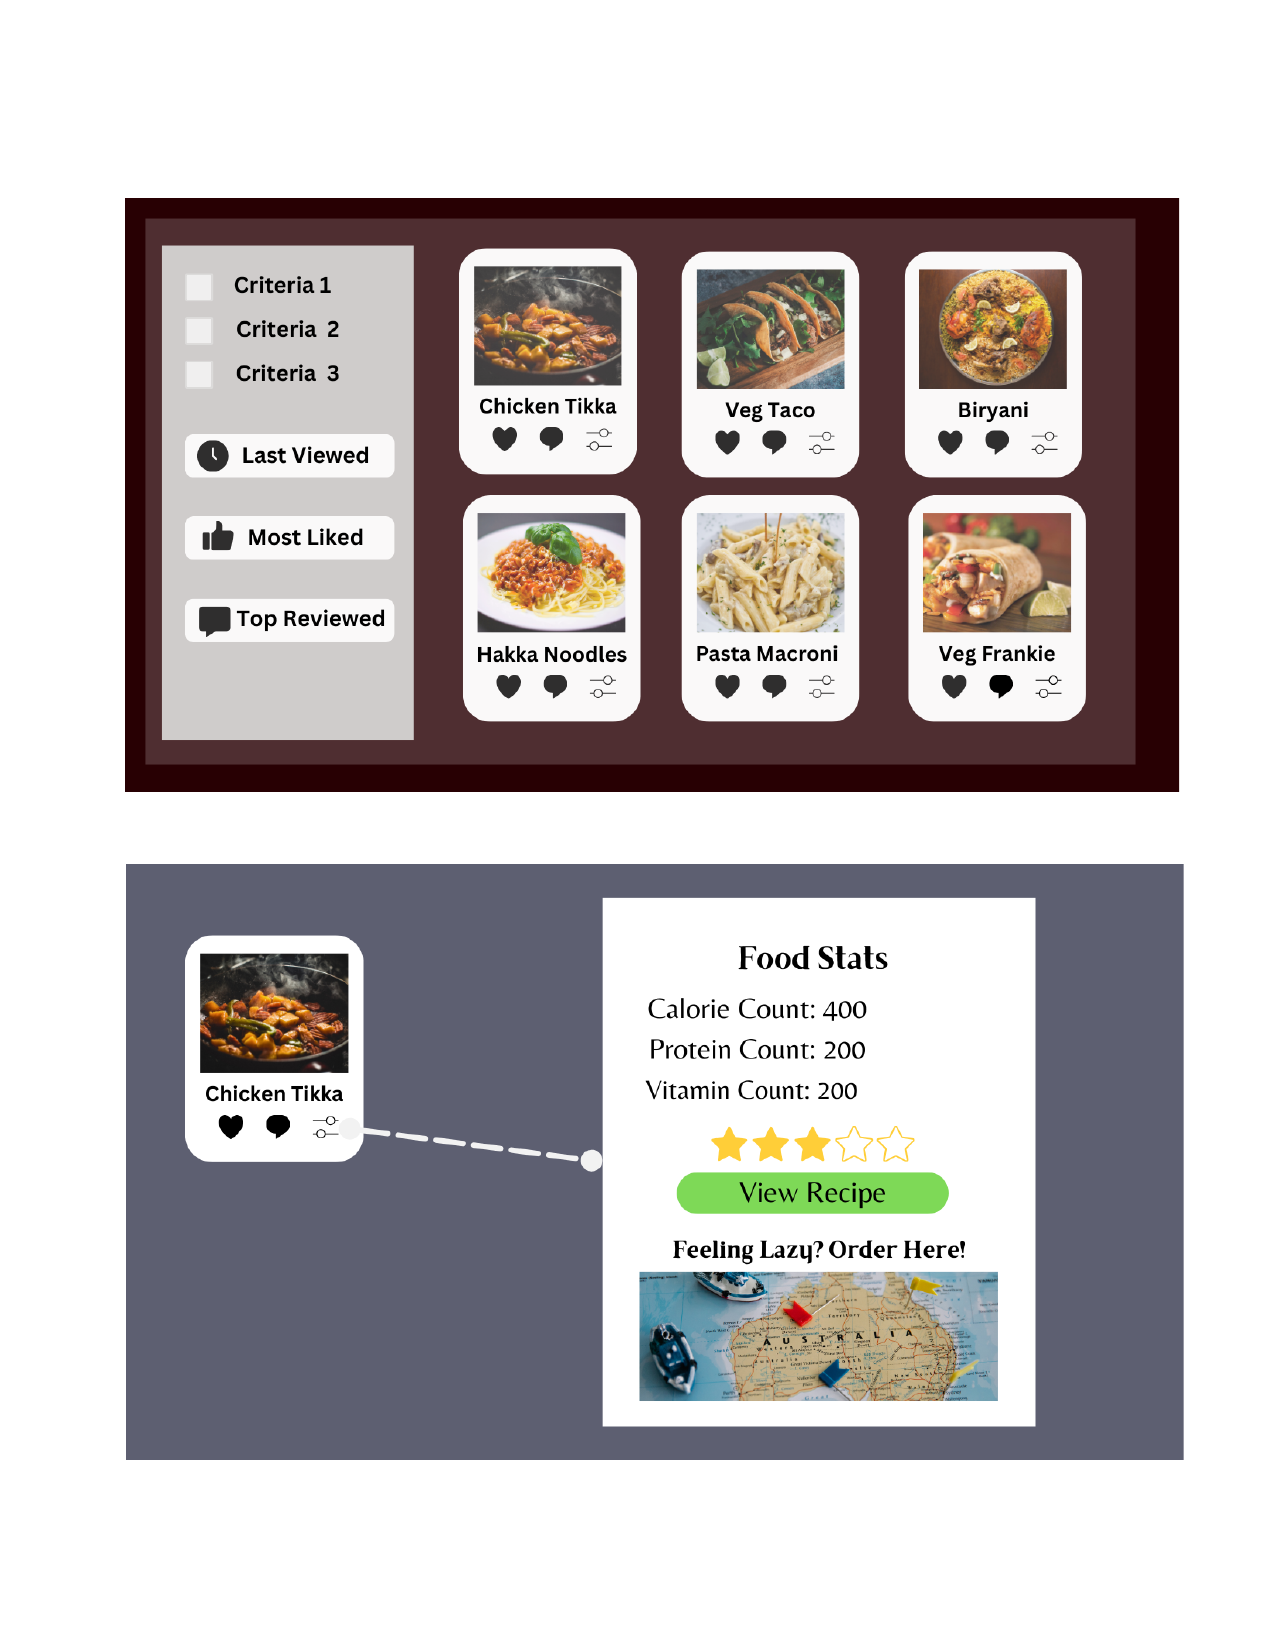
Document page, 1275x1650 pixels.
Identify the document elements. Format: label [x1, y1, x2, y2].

picture [125, 198, 1180, 792]
picture [126, 864, 1184, 1460]
